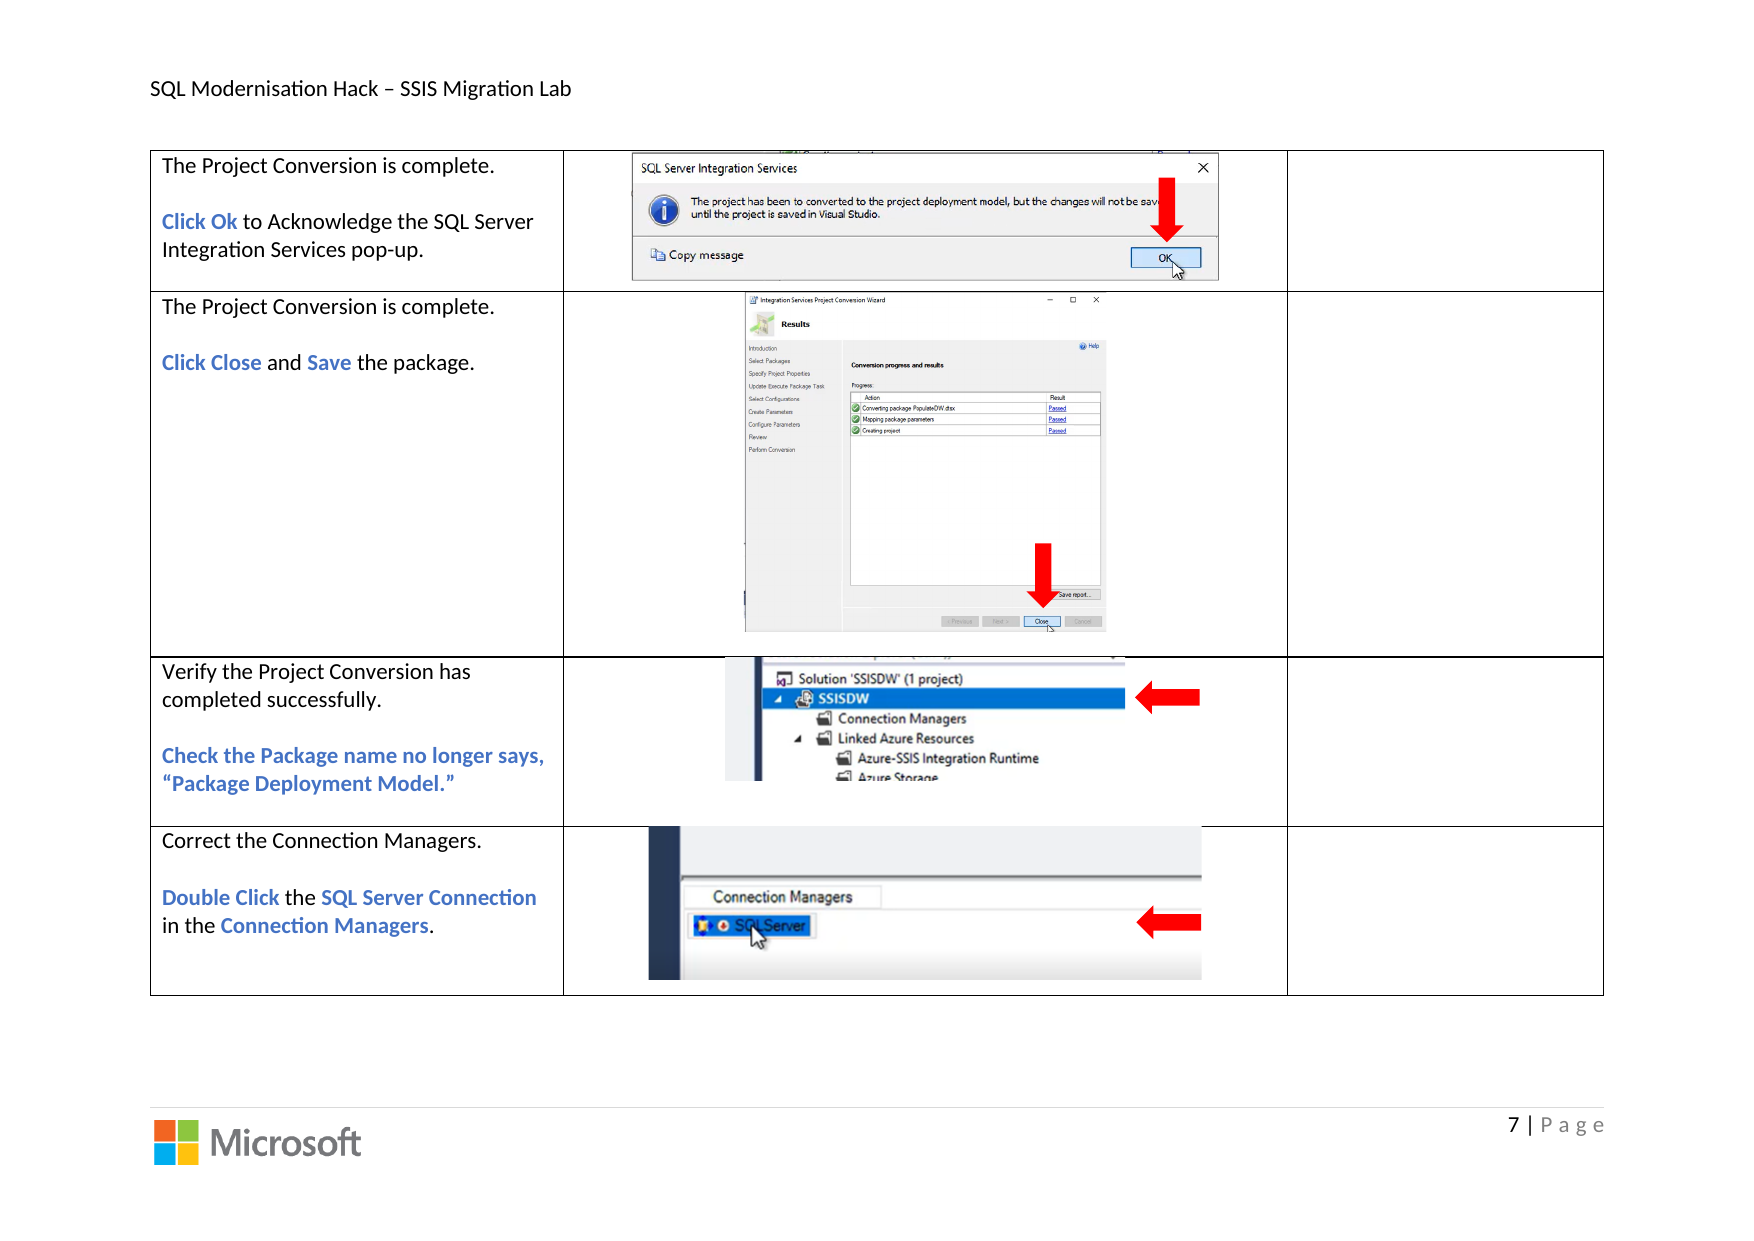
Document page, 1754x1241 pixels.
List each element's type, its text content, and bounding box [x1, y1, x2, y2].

picture [648, 826, 1202, 980]
table_cell Correct the Connection Managers. Double Click the SQL Server Connection in the Connection Managers. [151, 827, 563, 995]
table_cell [564, 151, 1287, 291]
picture [725, 657, 1126, 781]
table_cell [1288, 827, 1603, 995]
table_cell [564, 827, 1287, 995]
picture [743, 292, 1107, 632]
table_cell [1288, 292, 1603, 656]
table_cell [564, 292, 1287, 656]
table_cell The Project Conversion is complete. Click Ok to Acknowledge the SQL Server Integration Services pop-up. [151, 151, 563, 291]
table_cell [1288, 151, 1603, 291]
picture [150, 1115, 370, 1167]
table_cell [1288, 658, 1603, 826]
table_cell Verify the Project Conversion has completed successfully. Check the Package name no longer says, “Package Deployment Model.” [151, 658, 563, 826]
table_cell The Project Conversion is complete. Click Close and Save the package. [151, 292, 563, 656]
table_cell [564, 658, 1287, 826]
picture [631, 151, 1219, 281]
